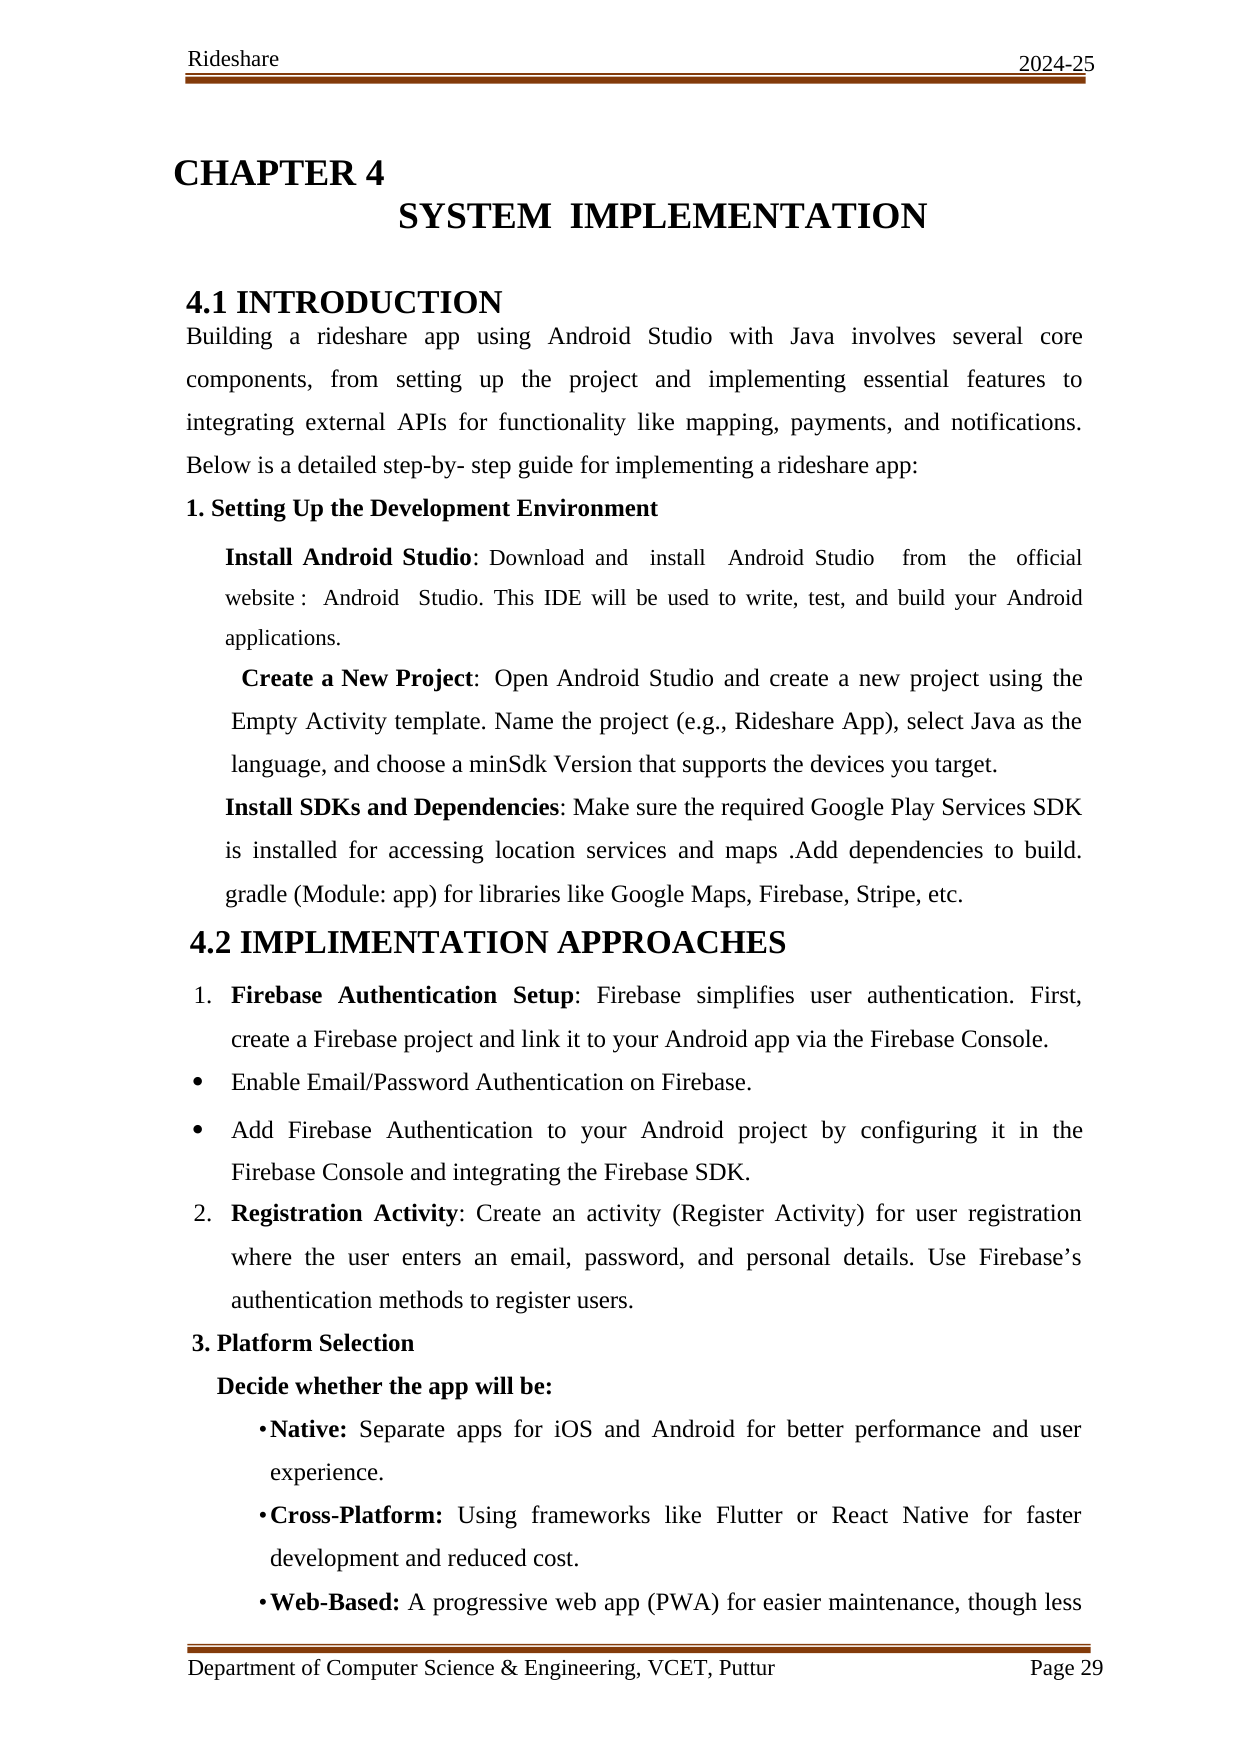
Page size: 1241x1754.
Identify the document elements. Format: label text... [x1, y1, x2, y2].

list Native: Separate apps for iOS and Android for better performance and user experience. [258, 1414, 1083, 1486]
text Building a rideshare app using Android Studio with Java involves several core components, from setting up the project and implementing essential features to integrating external APIs for functionality like mapping, payments, and notifications. Below is a detailed step-by- step guide for implementing a rideshare app: [186, 321, 1083, 479]
subtitle Install SDKs and Dependencies: Make sure the required Google Play Services SDK is installed for accessing location services and maps .Add dependencies to build. gradle (Module: app) for libraries like Google Maps, Firebase, Stripe, etc. [225, 792, 1083, 907]
list Enable Email/Password Authentication on Firebase. [193, 1067, 1083, 1096]
subtitle Create a New Project: Open Android Studio and create a new project using the Empty Activity template. Name the project (e.g., Rideshare App), select Java as the language, and choose a minSdk Version that supports the devices you target. [98, 663, 1083, 778]
subtitle SYSTEM IMPLEMENTATION [335, 193, 1083, 236]
text 3. Platform Selection [98, 1328, 1083, 1357]
list Firebase Authentication Setup: Firebase simplifies user authentication. First, create a Firebase project and link it to your Android app via the Firebase Console. [193, 981, 1083, 1052]
subtitle Setting Up the Development Environment [186, 493, 1083, 522]
text Decide whether the app will be: [135, 1371, 1083, 1400]
text 4.2 IMPLIMENTATION APPROACHES [98, 922, 1083, 960]
subtitle CHAPTER 4 [172, 150, 1083, 193]
text Install Android Studio: Download and install Android Studio from the official website : Android Studio. This IDE will be used to write, test, and build your Android applications. [225, 542, 1083, 650]
list Registration Activity: Create an activity (Register Activity) for user registration where the user enters an email, password, and personal details. Use Firebase’s authentication methods to register users. [193, 1198, 1083, 1313]
list Cross-Platform: Using frameworks like Flutter or React Native for faster development and reduced cost. [258, 1500, 1083, 1572]
list Add Firebase Authentication to your Android project by configuring it in the Firebase Console and integrating the Firebase SDK. [193, 1115, 1083, 1186]
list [258, 1587, 1083, 1615]
subtitle 4.1 INTRODUCTION [186, 282, 1083, 321]
